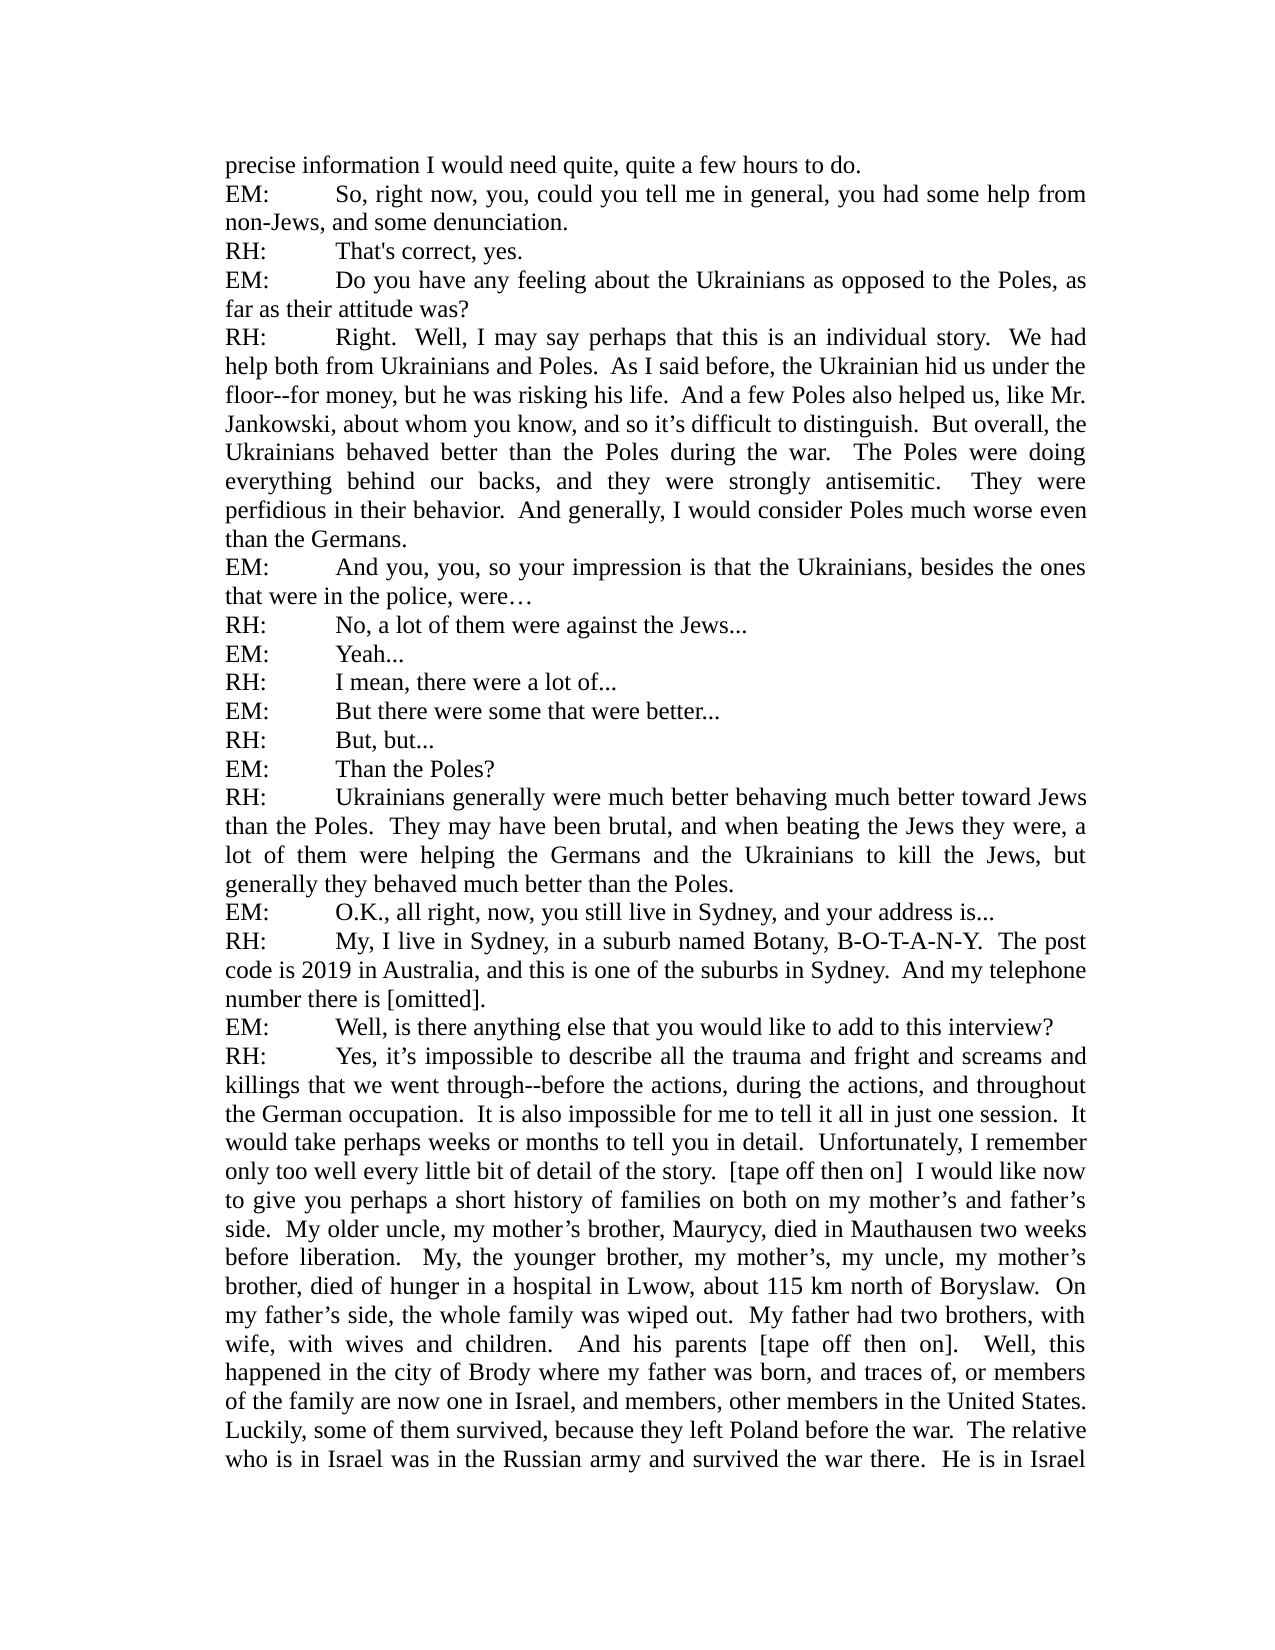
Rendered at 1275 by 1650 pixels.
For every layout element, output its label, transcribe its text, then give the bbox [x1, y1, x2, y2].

text RH: Right. Well, I may say perhaps that this is an individual story. We had help both from Ukrainians and Poles. As I said before, the Ukrainian hid us under the floor--for money, but he was risking his life. And a few Poles also helped us, like Mr. Jankowski, about whom you know, and so it’s difficult to distinguish. But overall, the Ukrainians behaved better than the Poles during the war. The Poles were doing everything behind our backs, and they were strongly antisemitic. They were perfidious in their behavior. And generally, I would consider Poles much worse even than the Germans. [225, 380, 1087, 610]
text RH: But, but... [225, 782, 1087, 811]
text EM: But there were some that were better... [225, 754, 1087, 782]
text RH: My, I live in Sydney, in a suburb named Botany, B-O-T-A-N-Y. The post code is 2019 in Australia, and this is one of the suburbs in Sydney. And my telephone number there is [omitted]. [225, 984, 1087, 1070]
text RH: No, a lot of them were against the Jews... [225, 667, 1087, 696]
text RH: Ukrainians generally were much better behaving much better toward Jews than the Poles. They may have been brutal, and when beating the Jews they were, a lot of them were helping the Germans and the Ukrainians to kill the Jews, but generally they behaved much better than the Poles. [225, 840, 1087, 955]
text EM: Than the Poles? [225, 811, 1087, 840]
text EM: Do you have any feeling about the Ukrainians as opposed to the Poles, as far as their attitude was? [225, 322, 1087, 380]
text EM: And you, you, so your impression is that the Ukrainians, besides the ones that were in the police, were… [225, 610, 1087, 667]
text EM: Well, is there anything else that you would like to add to this interview? [225, 1070, 1087, 1099]
text EM: Yeah... [225, 696, 1087, 725]
text RH: That's correct, yes. [225, 294, 1087, 322]
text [225, 1099, 1087, 1472]
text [225, 150, 1087, 236]
text RH: I mean, there were a lot of... [225, 725, 1087, 754]
text EM: So, right now, you, could you tell me in general, you had some help from non-Jews, and some denunciation. [225, 236, 1087, 294]
text EM: O.K., all right, now, you still live in Sydney, and your address is... [225, 955, 1087, 984]
